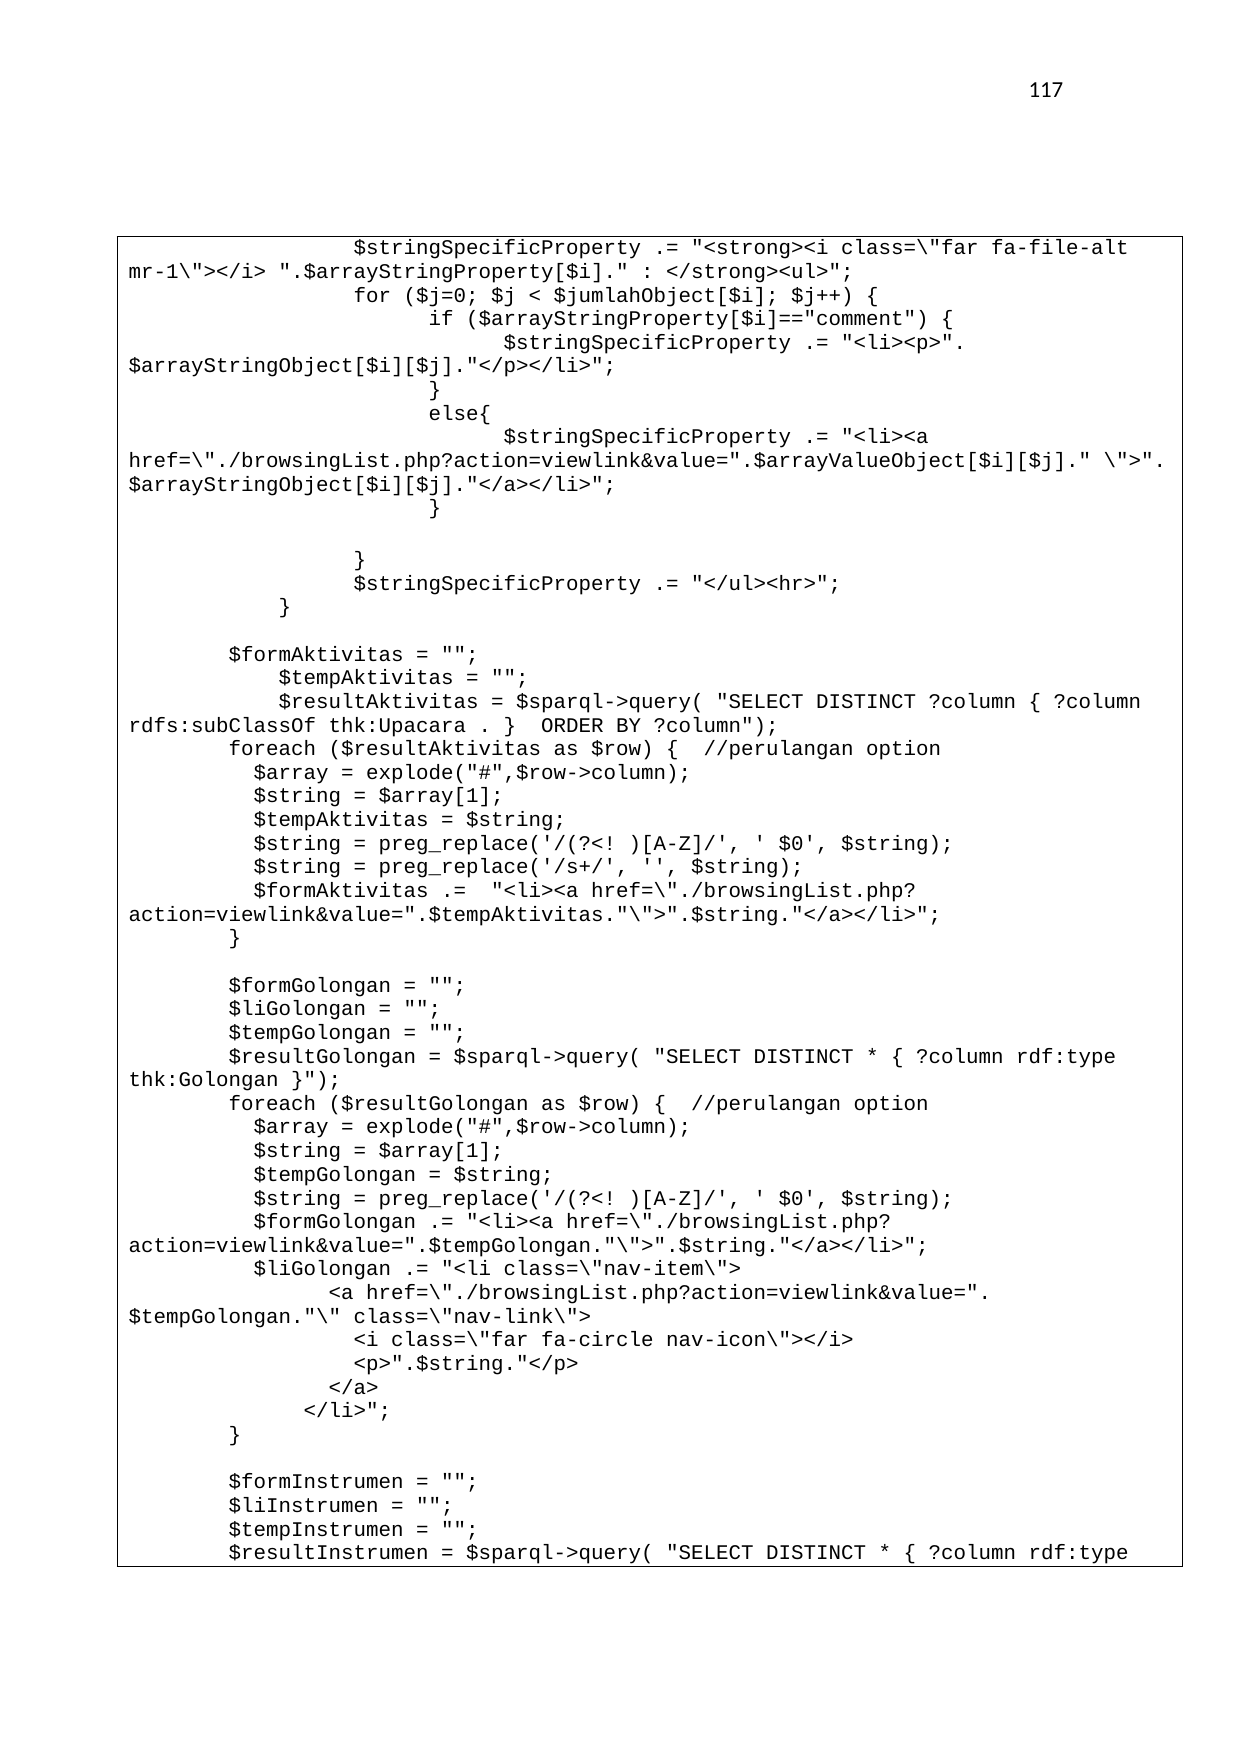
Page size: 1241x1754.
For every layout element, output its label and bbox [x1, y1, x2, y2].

table_header [118, 237, 1182, 1566]
